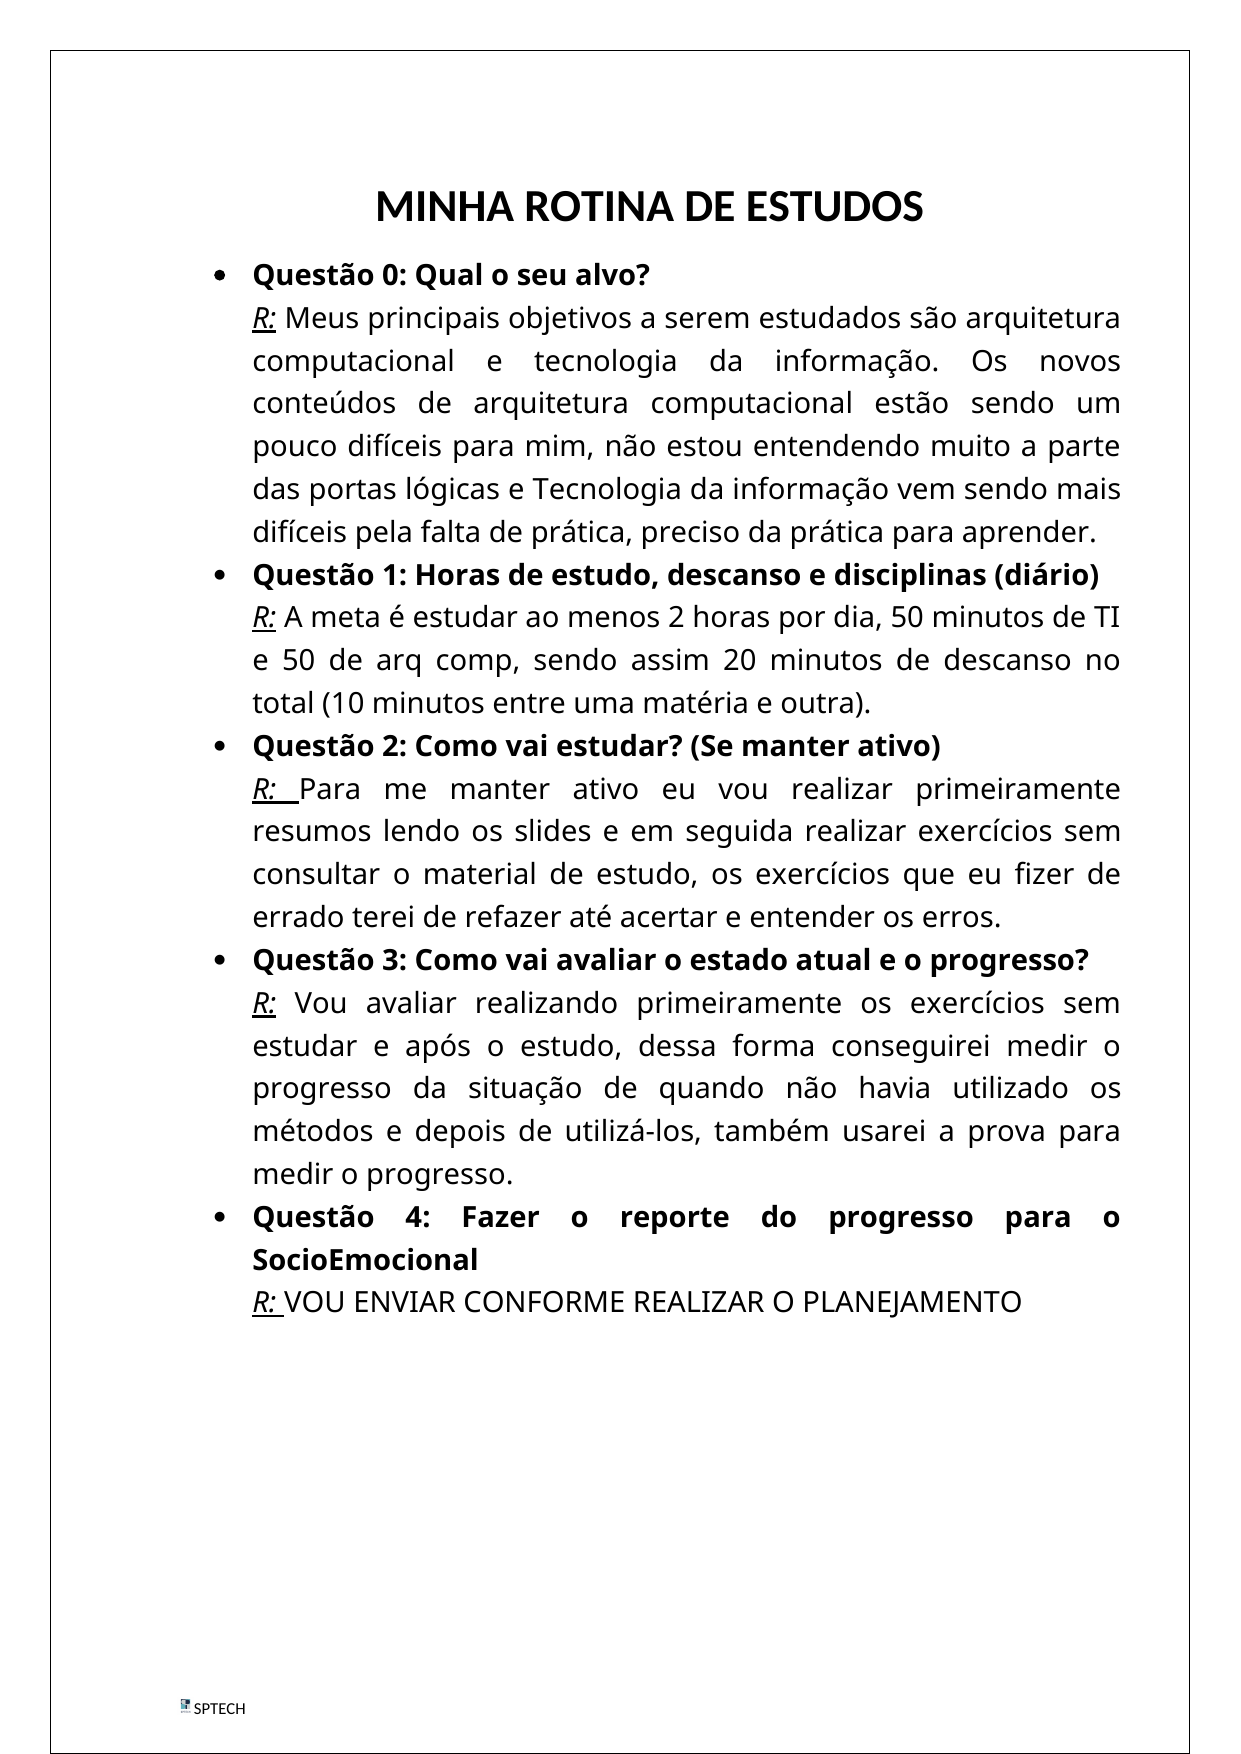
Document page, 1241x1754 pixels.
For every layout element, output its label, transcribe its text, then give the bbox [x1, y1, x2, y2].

list R: VOU ENVIAR CONFORME REALIZAR O PLANEJAMENTO [252, 1282, 1122, 1321]
list R: Para me manter ativo eu vou realizar primeiramente resumos lendo os slides e em seguida realizar exercícios sem consultar o material de estudo, os exercícios que eu fizer de errado terei de refazer até acertar e entender os erros. [252, 768, 1122, 936]
list Questão 1: Horas de estudo, descanso e disciplinas (diário) [214, 554, 1122, 593]
text MINHA ROTINA DE ESTUDOS [177, 177, 1122, 233]
list Questão 3: Como vai avaliar o estado atual e o progresso? [214, 939, 1122, 979]
list R: Meus principais objetivos a serem estudados são arquitetura computacional e tecnologia da informação. Os novos conteúdos de arquitetura computacional estão sendo um pouco difíceis para mim, não estou entendendo muito a parte das portas lógicas e Tecnologia da informação vem sendo mais difíceis pela falta de prática, preciso da prática para aprender. [252, 297, 1122, 551]
list Questão 4: Fazer o reporte do progresso para o SocioEmocional [214, 1196, 1122, 1278]
list Questão 2: Como vai estudar? (Se manter ativo) [214, 725, 1122, 765]
list R: Vou avaliar realizando primeiramente os exercícios sem estudar e após o estudo, dessa forma conseguirei medir o progresso da situação de quando não havia utilizado os métodos e depois de utilizá-los, também usarei a prova para medir o progresso. [252, 982, 1122, 1193]
list Questão 0: Qual o seu alvo? [214, 254, 1122, 294]
picture [177, 1697, 194, 1715]
list R: A meta é estudar ao menos 2 horas por dia, 50 minutos de TI e 50 de arq comp, sendo assim 20 minutos de descanso no total (10 minutos entre uma matéria e outra). [252, 597, 1122, 722]
